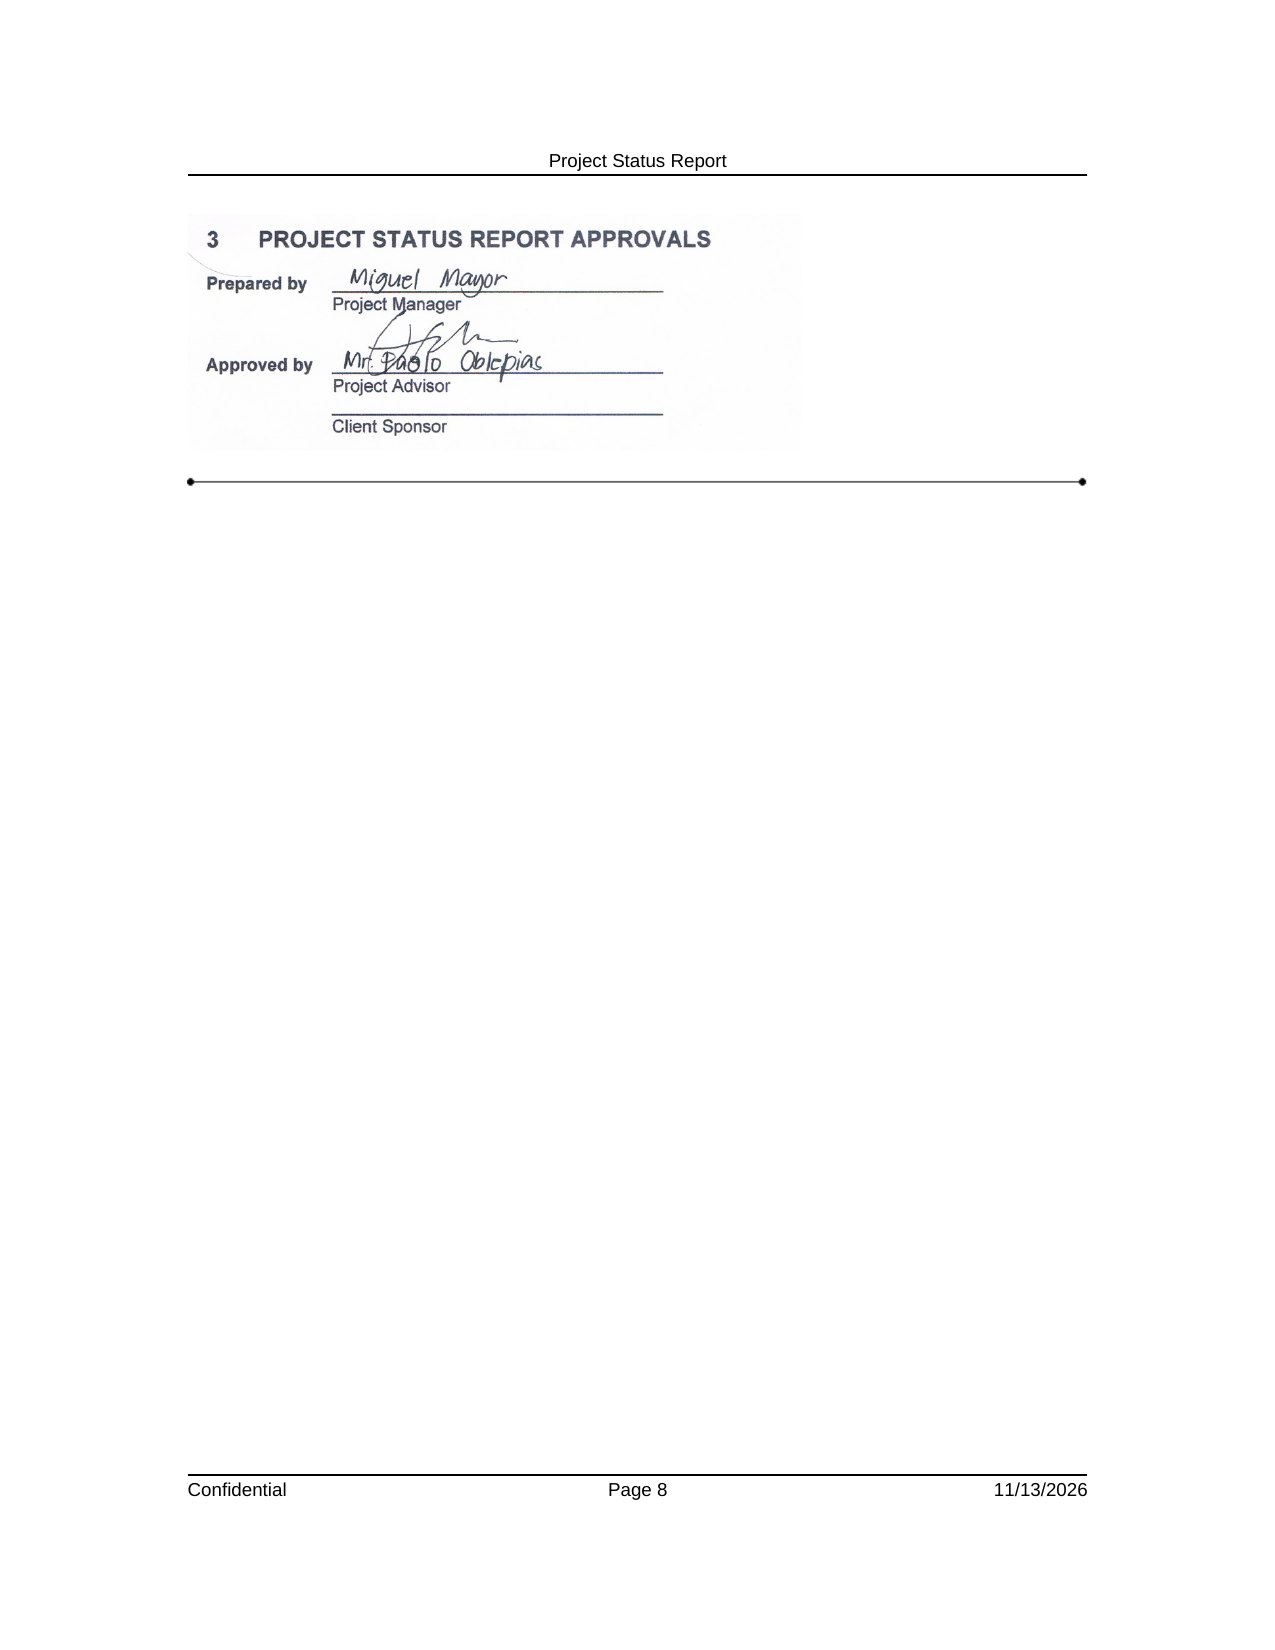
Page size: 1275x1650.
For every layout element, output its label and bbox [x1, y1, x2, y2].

picture [187, 475, 1088, 491]
picture [187, 214, 802, 451]
